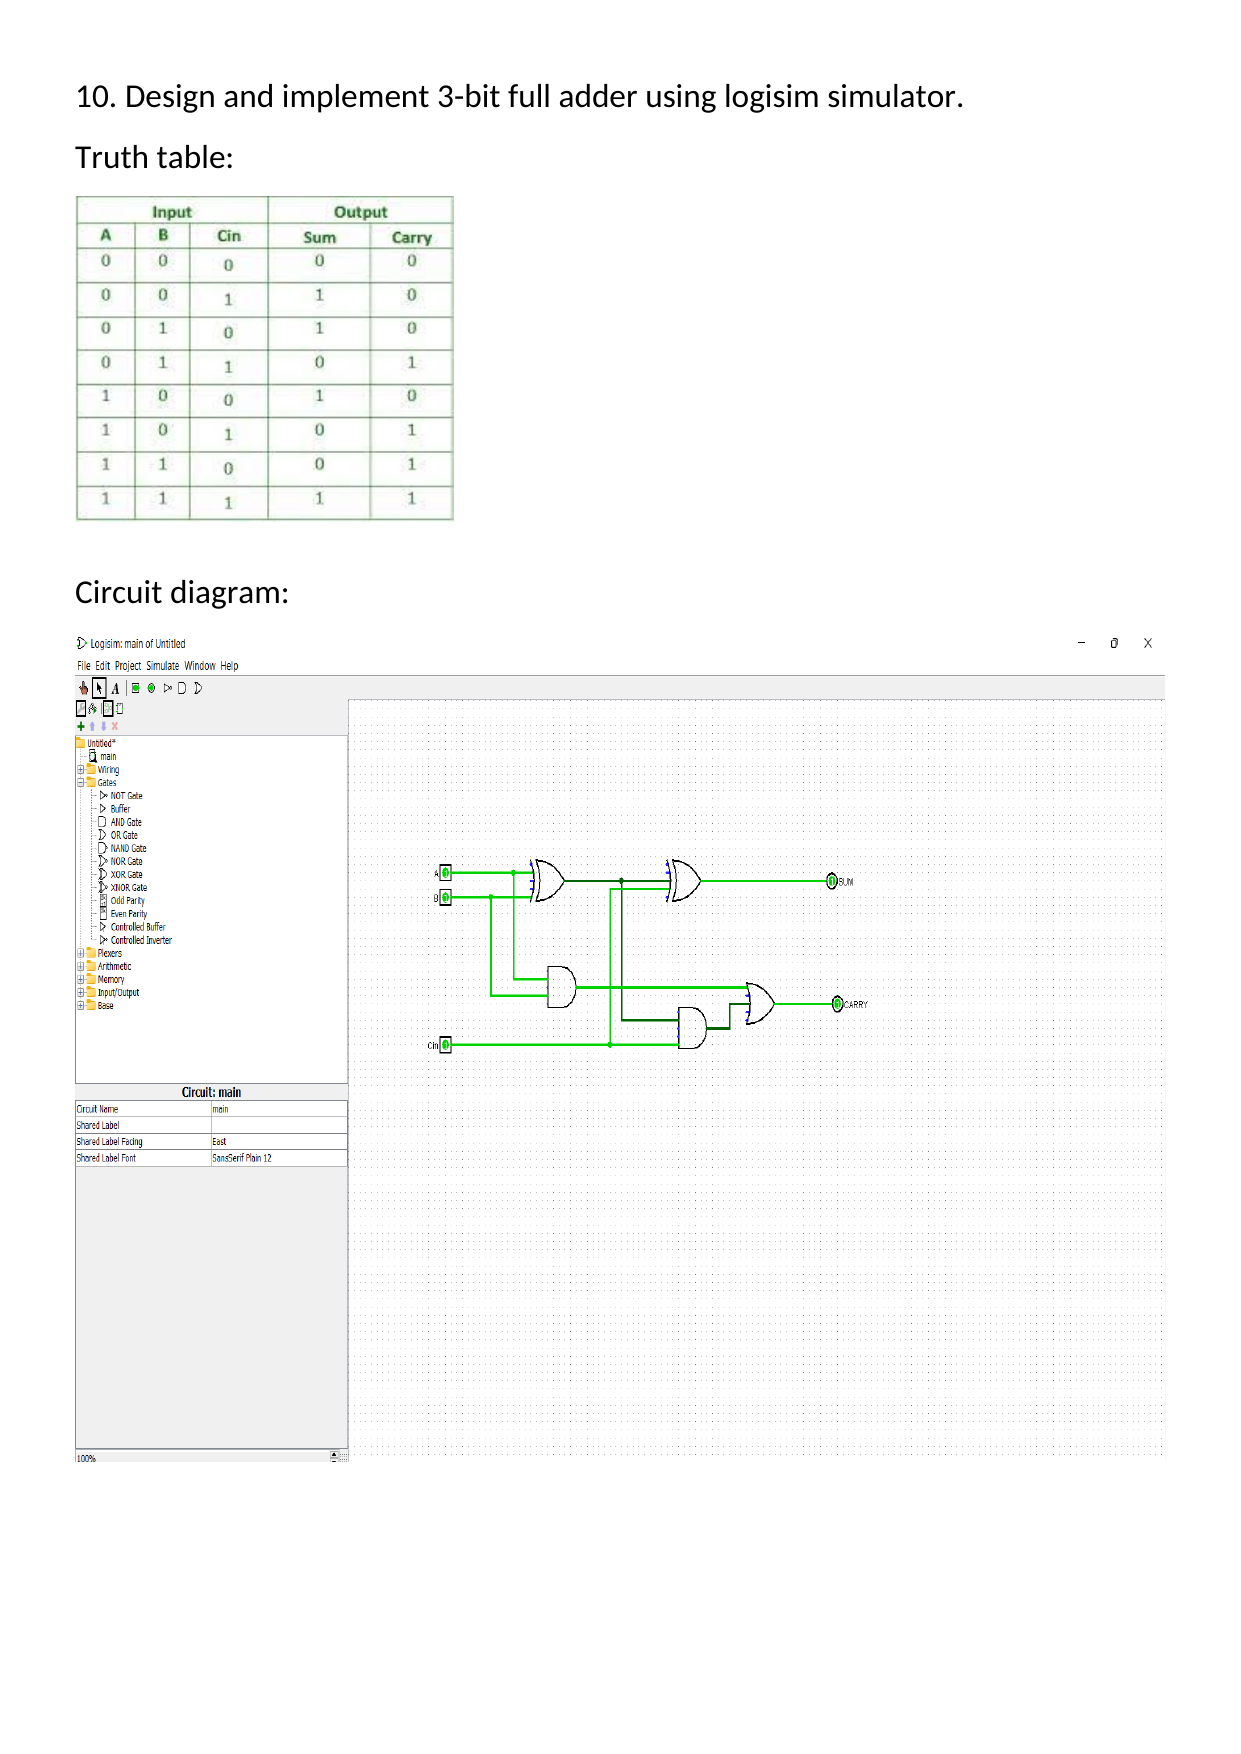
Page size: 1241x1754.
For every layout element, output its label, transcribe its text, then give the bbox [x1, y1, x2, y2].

picture [75, 631, 1166, 1462]
text 10. Design and implement 3-bit full adder using logisim simulator. [75, 75, 1165, 116]
text Circuit diagram: [75, 571, 1165, 612]
picture [75, 196, 454, 522]
text Truth table: [75, 136, 1165, 176]
